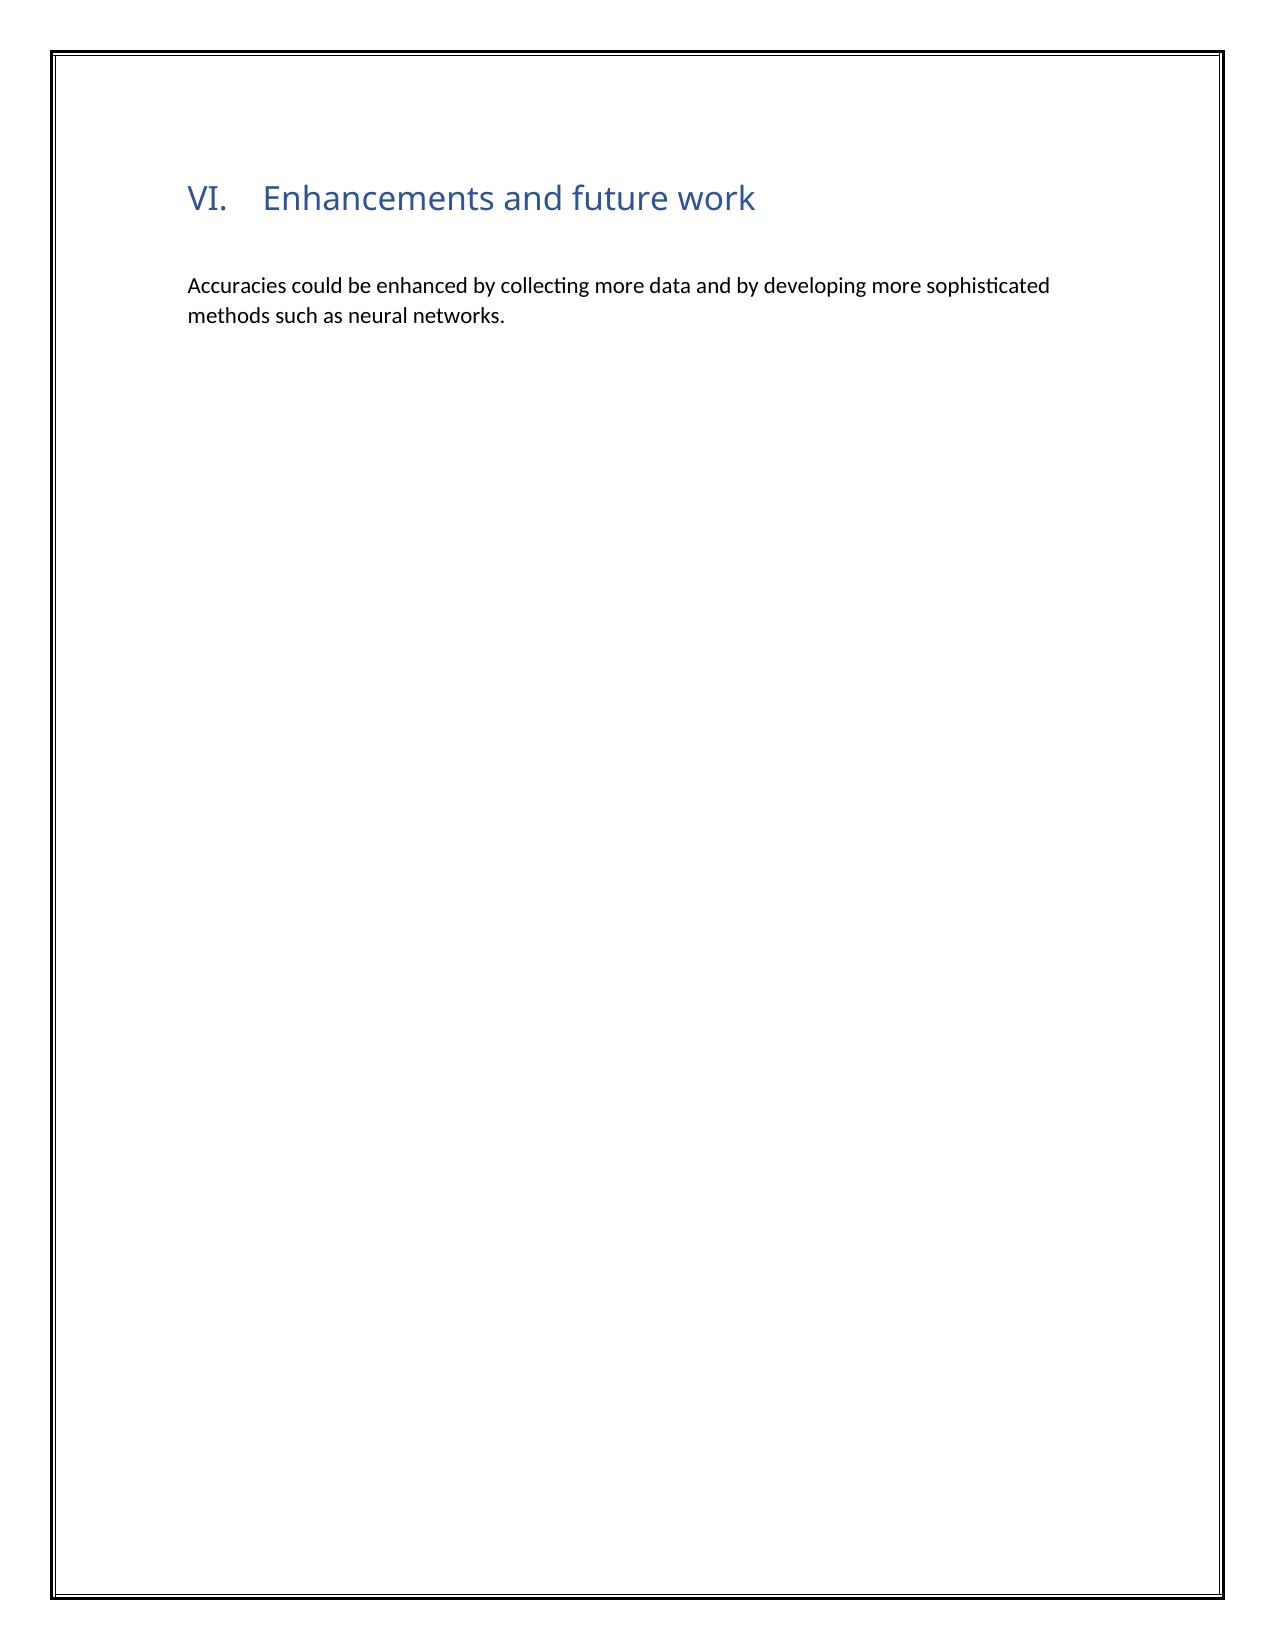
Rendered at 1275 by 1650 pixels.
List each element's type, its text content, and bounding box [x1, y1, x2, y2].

text Accuracies could be enhanced by collecting more data and by developing more sophisticated methods such as neural networks. [187, 271, 1125, 329]
subtitle Enhancements and future work [187, 175, 1125, 220]
